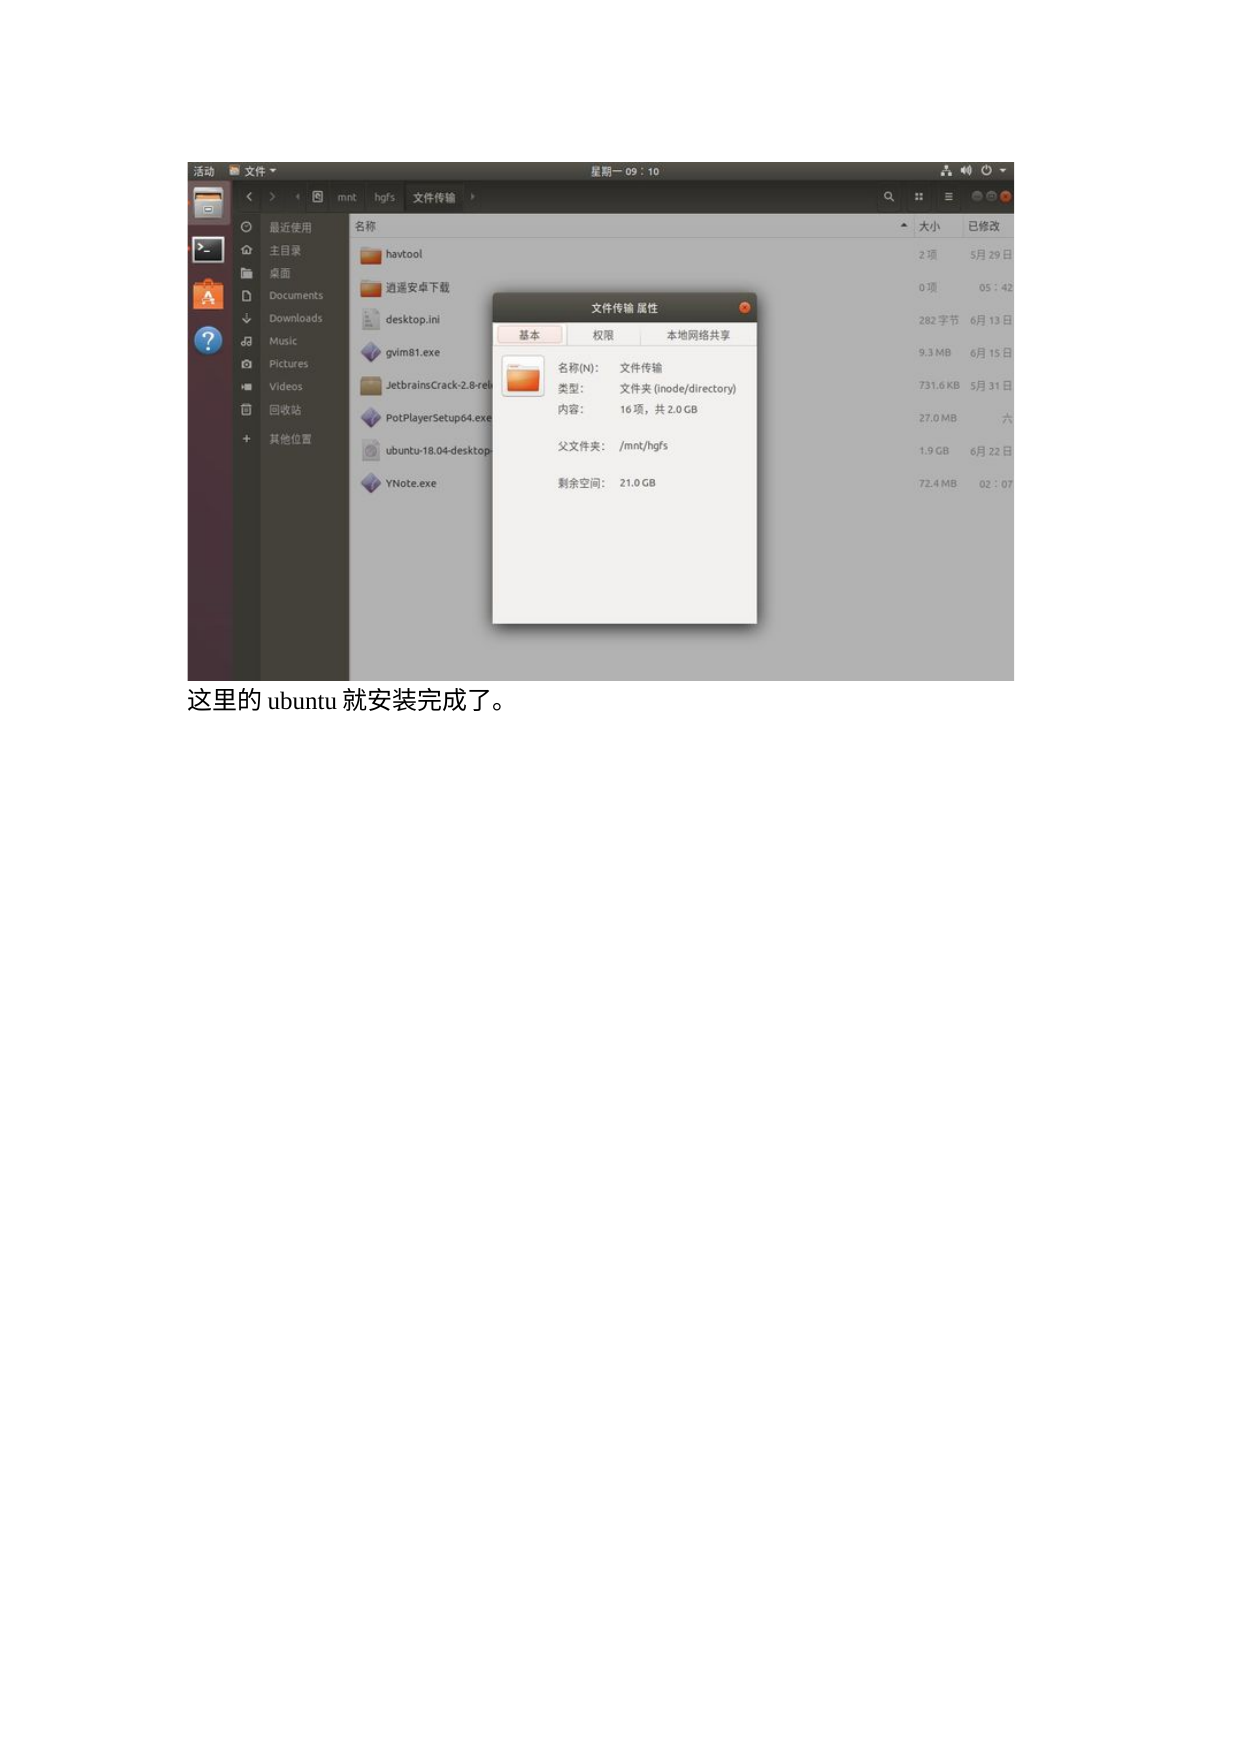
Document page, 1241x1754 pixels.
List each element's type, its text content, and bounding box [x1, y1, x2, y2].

text 这里的ubuntu就安装完成了。 [187, 681, 1053, 717]
picture [187, 162, 1015, 681]
